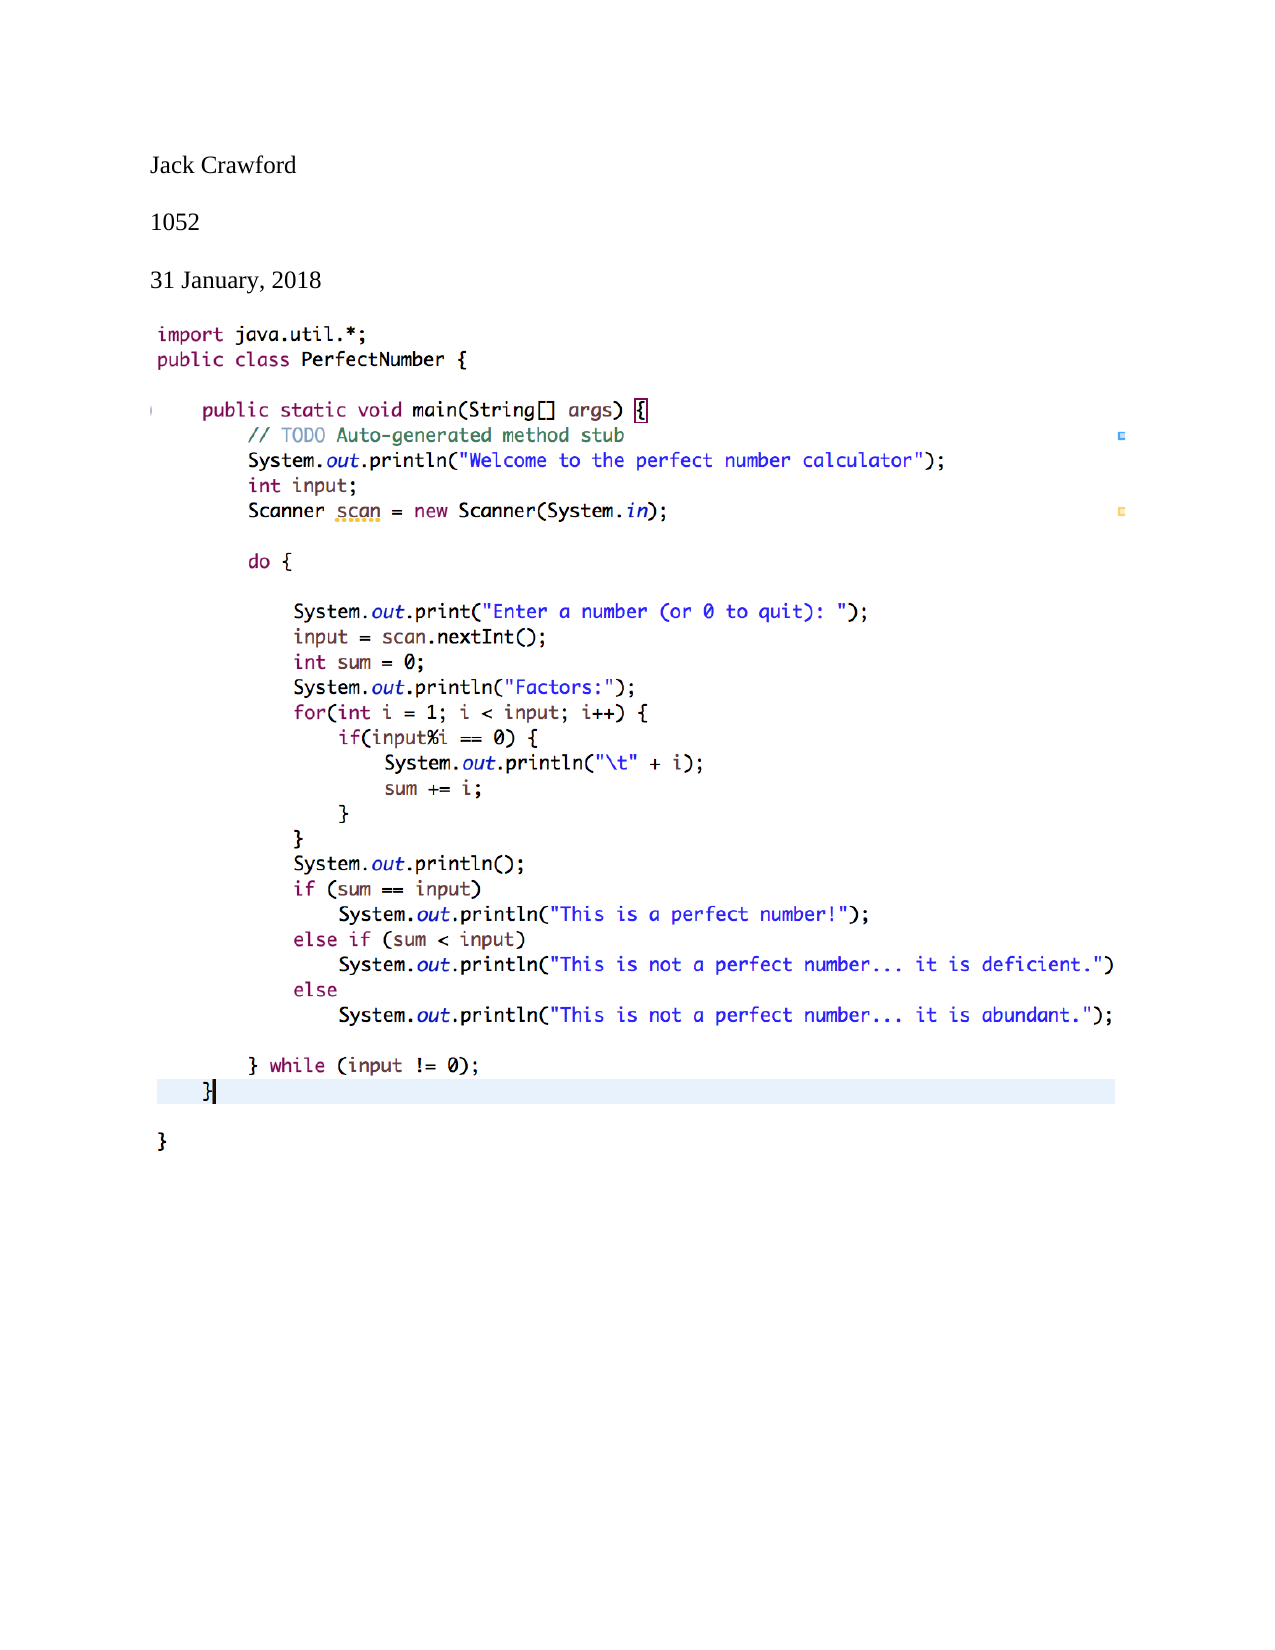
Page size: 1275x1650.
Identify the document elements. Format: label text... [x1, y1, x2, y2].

picture [150, 322, 1125, 1159]
text Jack Crawford [150, 150, 1125, 179]
text 31 January, 2018 [150, 265, 1125, 294]
text 1052 [150, 207, 1125, 236]
